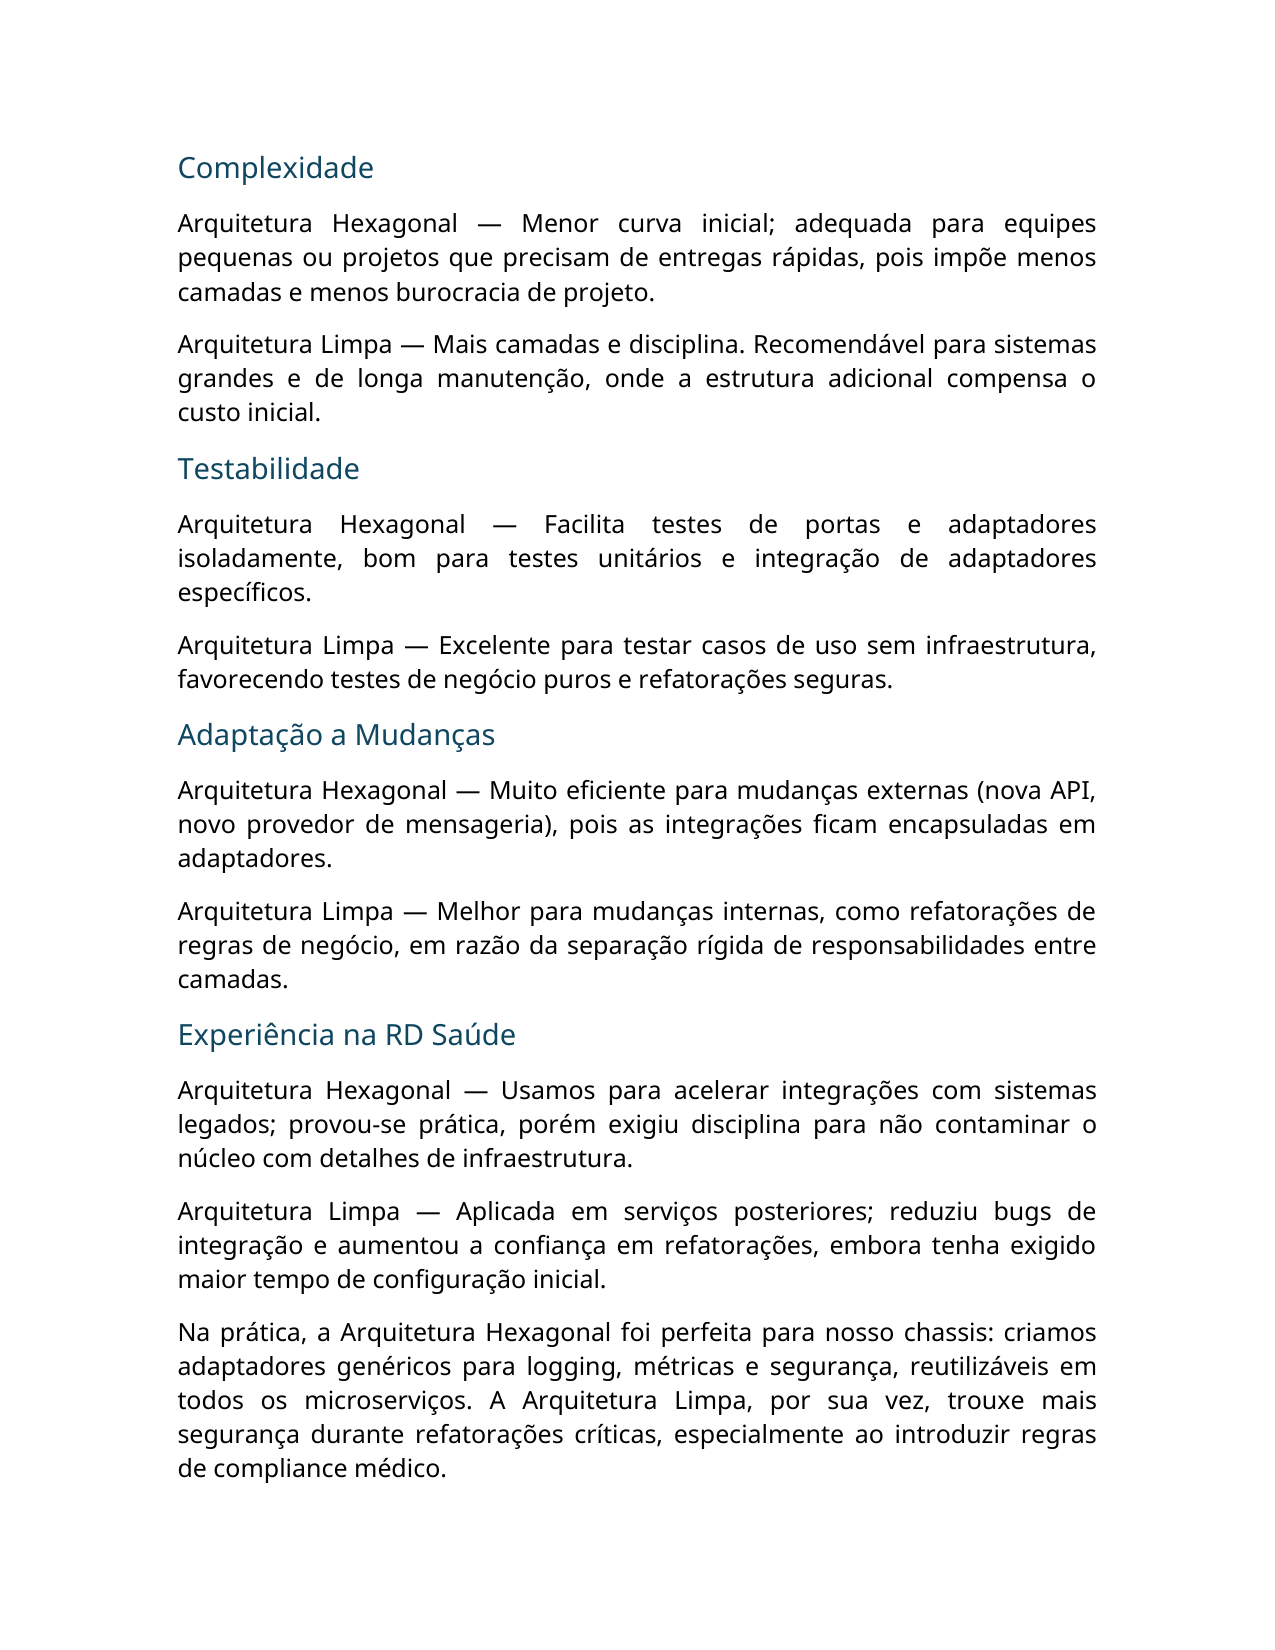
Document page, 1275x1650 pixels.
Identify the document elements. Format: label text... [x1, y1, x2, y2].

text Na prática, a Arquitetura Hexagonal foi perfeita para nosso chassis: criamos adaptadores genéricos para logging, métricas e segurança, reutilizáveis em todos os microserviços. A Arquitetura Limpa, por sua vez, trouxe mais segurança durante refatorações críticas, especialmente ao introduzir regras de compliance médico. [177, 1315, 1098, 1485]
subtitle Adaptação a Mudanças [177, 714, 1098, 754]
text Arquitetura Limpa — Aplicada em serviços posteriores; reduziu bugs de integração e aumentou a confiança em refatorações, embora tenha exigido maior tempo de configuração inicial. [177, 1194, 1098, 1296]
text Arquitetura Limpa — Excelente para testar casos de uso sem infraestrutura, favorecendo testes de negócio puros e refatorações seguras. [177, 627, 1098, 695]
text Arquitetura Hexagonal — Menor curva inicial; adequada para equipes pequenas ou projetos que precisam de entregas rápidas, pois impõe menos camadas e menos burocracia de projeto. [177, 206, 1098, 308]
text Arquitetura Hexagonal — Muito eficiente para mudanças externas (nova API, novo provedor de mensageria), pois as integrações ficam encapsuladas em adaptadores. [177, 773, 1098, 875]
subtitle Complexidade [177, 148, 1098, 187]
subtitle Experiência na RD Saúde [177, 1014, 1098, 1054]
subtitle Testabilidade [177, 448, 1098, 488]
text Arquitetura Hexagonal — Usamos para acelerar integrações com sistemas legados; provou-se prática, porém exigiu disciplina para não contaminar o núcleo com detalhes de infraestrutura. [177, 1073, 1098, 1175]
text Arquitetura Hexagonal — Facilita testes de portas e adaptadores isoladamente, bom para testes unitários e integração de adaptadores específicos. [177, 506, 1098, 608]
text Arquitetura Limpa — Mais camadas e disciplina. Recomendável para sistemas grandes e de longa manutenção, onde a estrutura adicional compensa o custo inicial. [177, 327, 1098, 429]
text Arquitetura Limpa — Melhor para mudanças internas, como refatorações de regras de negócio, em razão da separação rígida de responsabilidades entre camadas. [177, 893, 1098, 996]
